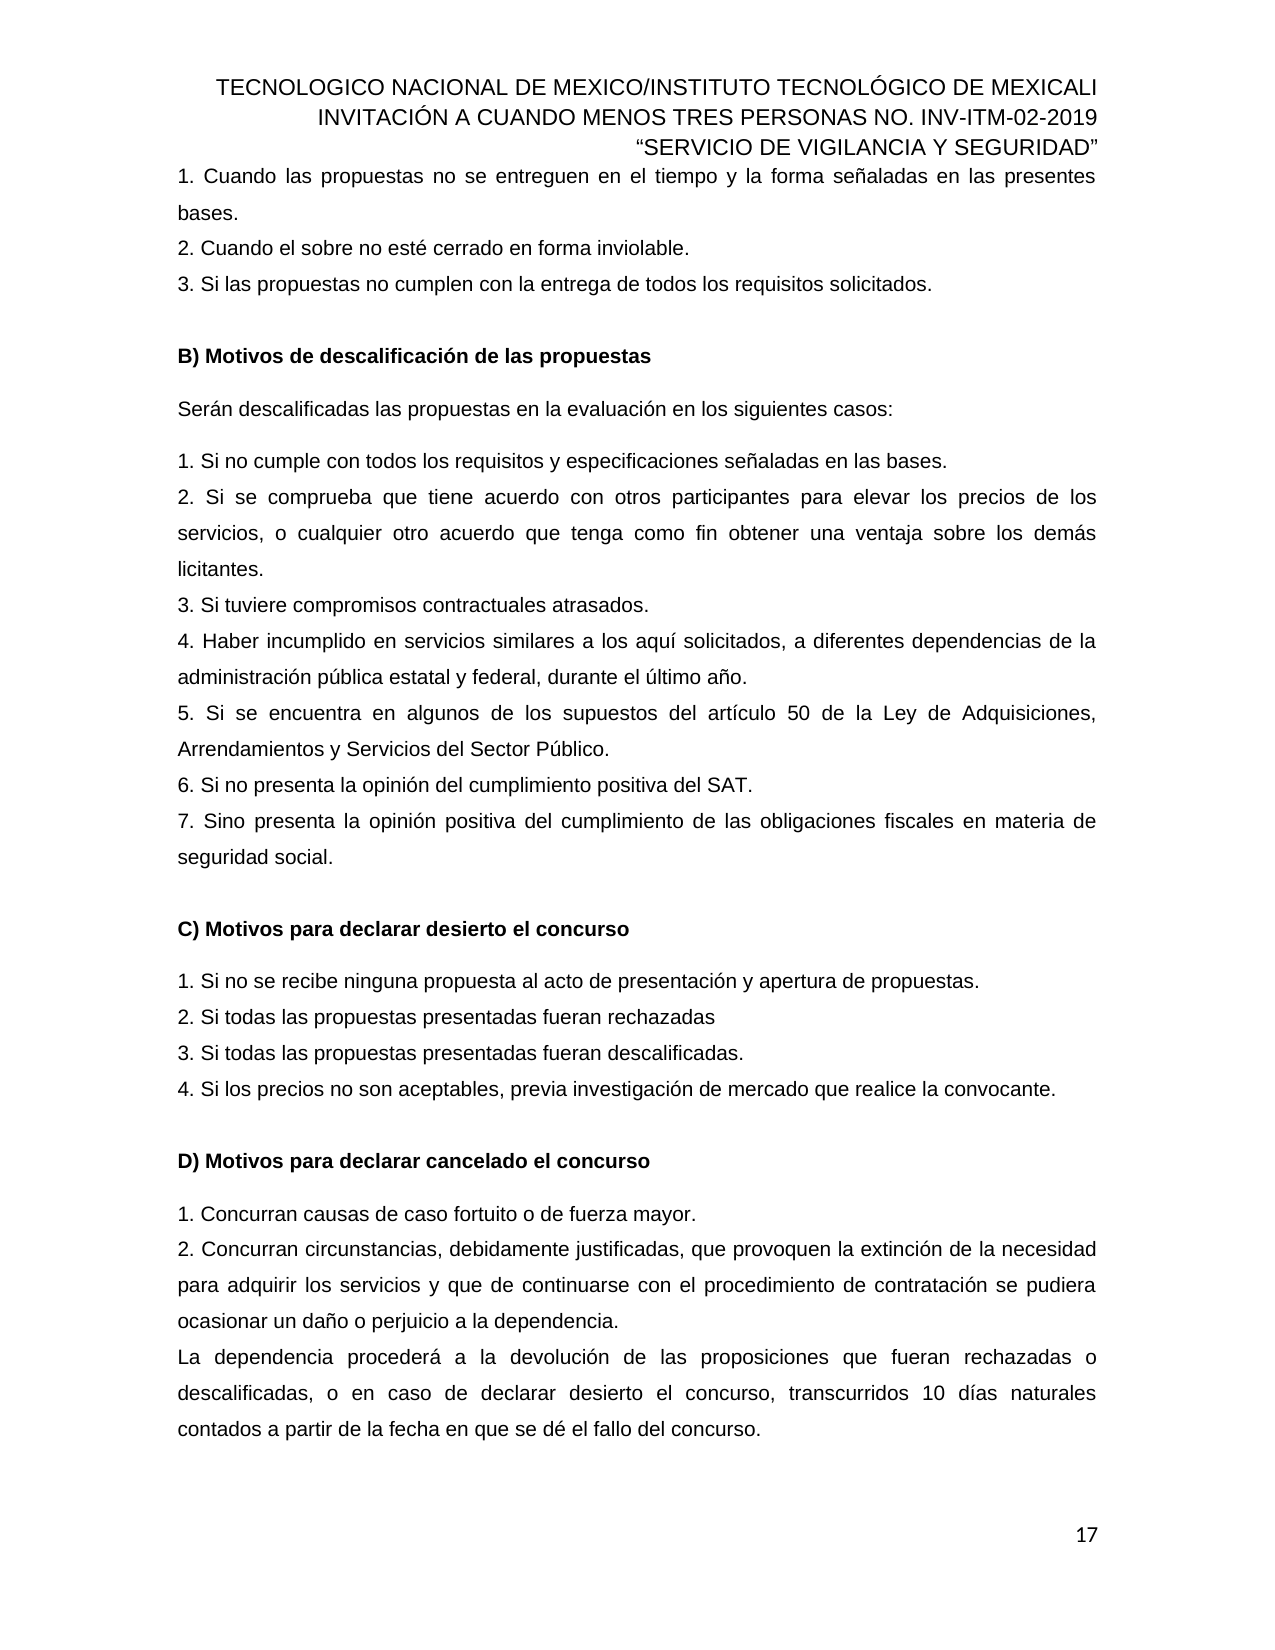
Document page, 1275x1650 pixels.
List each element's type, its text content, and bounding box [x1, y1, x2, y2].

text La dependencia procederá a la devolución de las proposiciones que fueran rechazadas o descalificadas, o en caso de declarar desierto el concurso, transcurridos 10 días naturales contados a partir de la fecha en que se dé el fallo del concurso. [177, 1345, 1098, 1441]
text 6. Si no presenta la opinión del cumplimiento positiva del SAT. [177, 773, 1098, 797]
text Serán descalificadas las propuestas en la evaluación en los siguientes casos: [177, 397, 1098, 421]
text 1. Si no se recibe ninguna propuesta al acto de presentación y apertura de propuestas. [177, 969, 1098, 993]
text 3. Si todas las propuestas presentadas fueran descalificadas. [177, 1041, 1098, 1065]
text 2. Concurran circunstancias, debidamente justificadas, que provoquen la extinción de la necesidad para adquirir los servicios y que de continuarse con el procedimiento de contratación se pudiera ocasionar un daño o perjuicio a la dependencia. [177, 1237, 1098, 1333]
text 7. Sino presenta la opinión positiva del cumplimiento de las obligaciones fiscales en materia de seguridad social. [177, 809, 1098, 868]
text 3. Si las propuestas no cumplen con la entrega de todos los requisitos solicitados. [177, 272, 1098, 296]
text 2. Si todas las propuestas presentadas fueran rechazadas [177, 1005, 1098, 1029]
text 1. Si no cumple con todos los requisitos y especificaciones señaladas en las bases. [177, 449, 1098, 473]
text C) Motivos para declarar desierto el concurso [177, 916, 1098, 940]
text 1. Cuando las propuestas no se entreguen en el tiempo y la forma señaladas en las presentes bases. [177, 164, 1098, 224]
text D) Motivos para declarar cancelado el concurso [177, 1149, 1098, 1173]
text 2. Si se comprueba que tiene acuerdo con otros participantes para elevar los precios de los servicios, o cualquier otro acuerdo que tenga como fin obtener una ventaja sobre los demás licitantes. [177, 485, 1098, 581]
text 2. Cuando el sobre no esté cerrado en forma inviolable. [177, 236, 1098, 260]
text 1. Concurran causas de caso fortuito o de fuerza mayor. [177, 1201, 1098, 1225]
text 5. Si se encuentra en algunos de los supuestos del artículo 50 de la Ley de Adquisiciones, Arrendamientos y Servicios del Sector Público. [177, 701, 1098, 761]
text 3. Si tuviere compromisos contractuales atrasados. [177, 593, 1098, 617]
text 4. Si los precios no son aceptables, previa investigación de mercado que realice la convocante. [177, 1077, 1098, 1101]
text 4. Haber incumplido en servicios similares a los aquí solicitados, a diferentes dependencias de la administración pública estatal y federal, durante el último año. [177, 629, 1098, 689]
text B) Motivos de descalificación de las propuestas [177, 344, 1098, 368]
